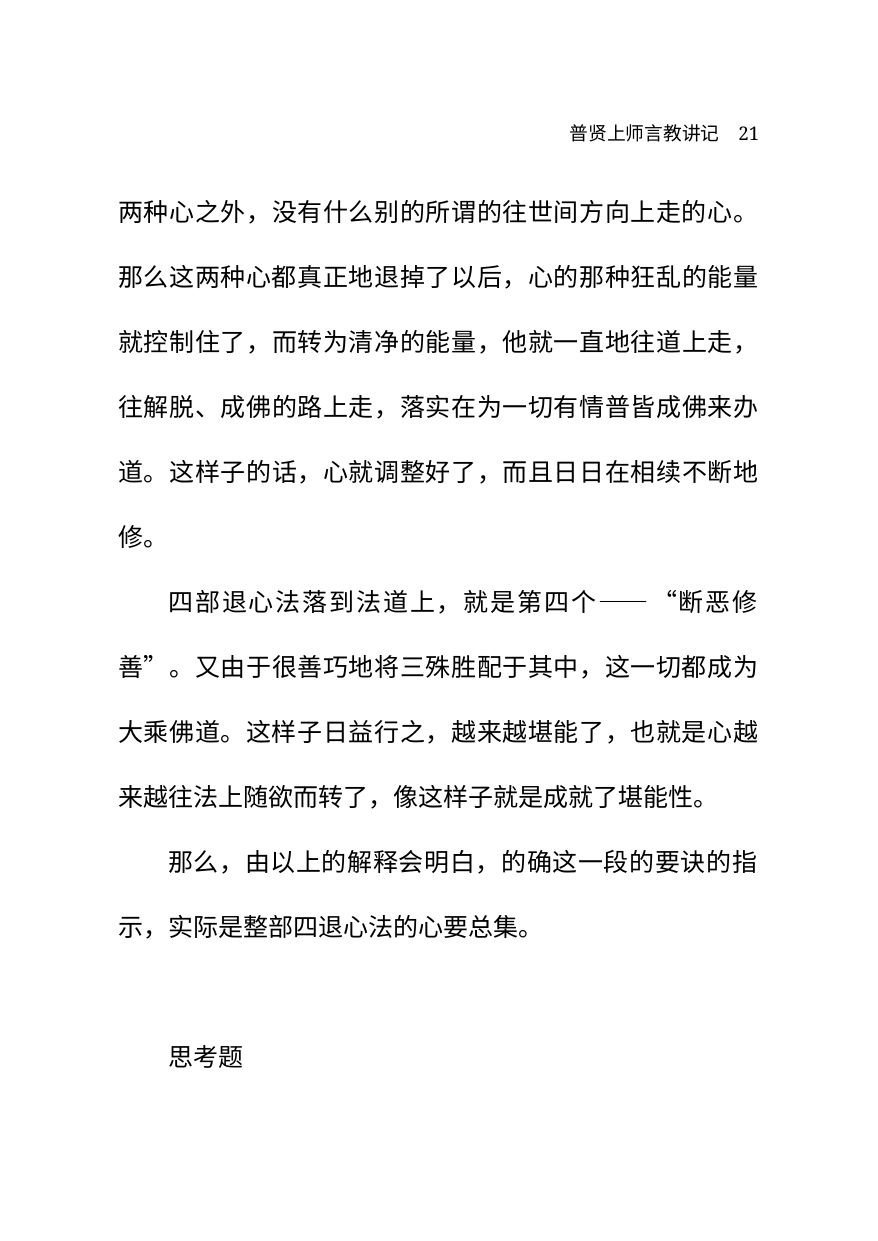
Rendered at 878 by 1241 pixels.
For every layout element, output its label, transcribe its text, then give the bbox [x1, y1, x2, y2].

text 四部退心法落到法道上，就是第四个——“断恶修善”。又由于很善巧地将三殊胜配于其中，这一切都成为大乘佛道。这样子日益行之，越来越堪能了，也就是心越来越往法上随欲而转了，像这样子就是成就了堪能性。 [118, 568, 759, 828]
text 那么，由以上的解释会明白，的确这一段的要诀的指示，实际是整部四退心法的心要总集。 [118, 828, 759, 958]
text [118, 178, 759, 568]
text 思考题 [118, 1023, 759, 1088]
